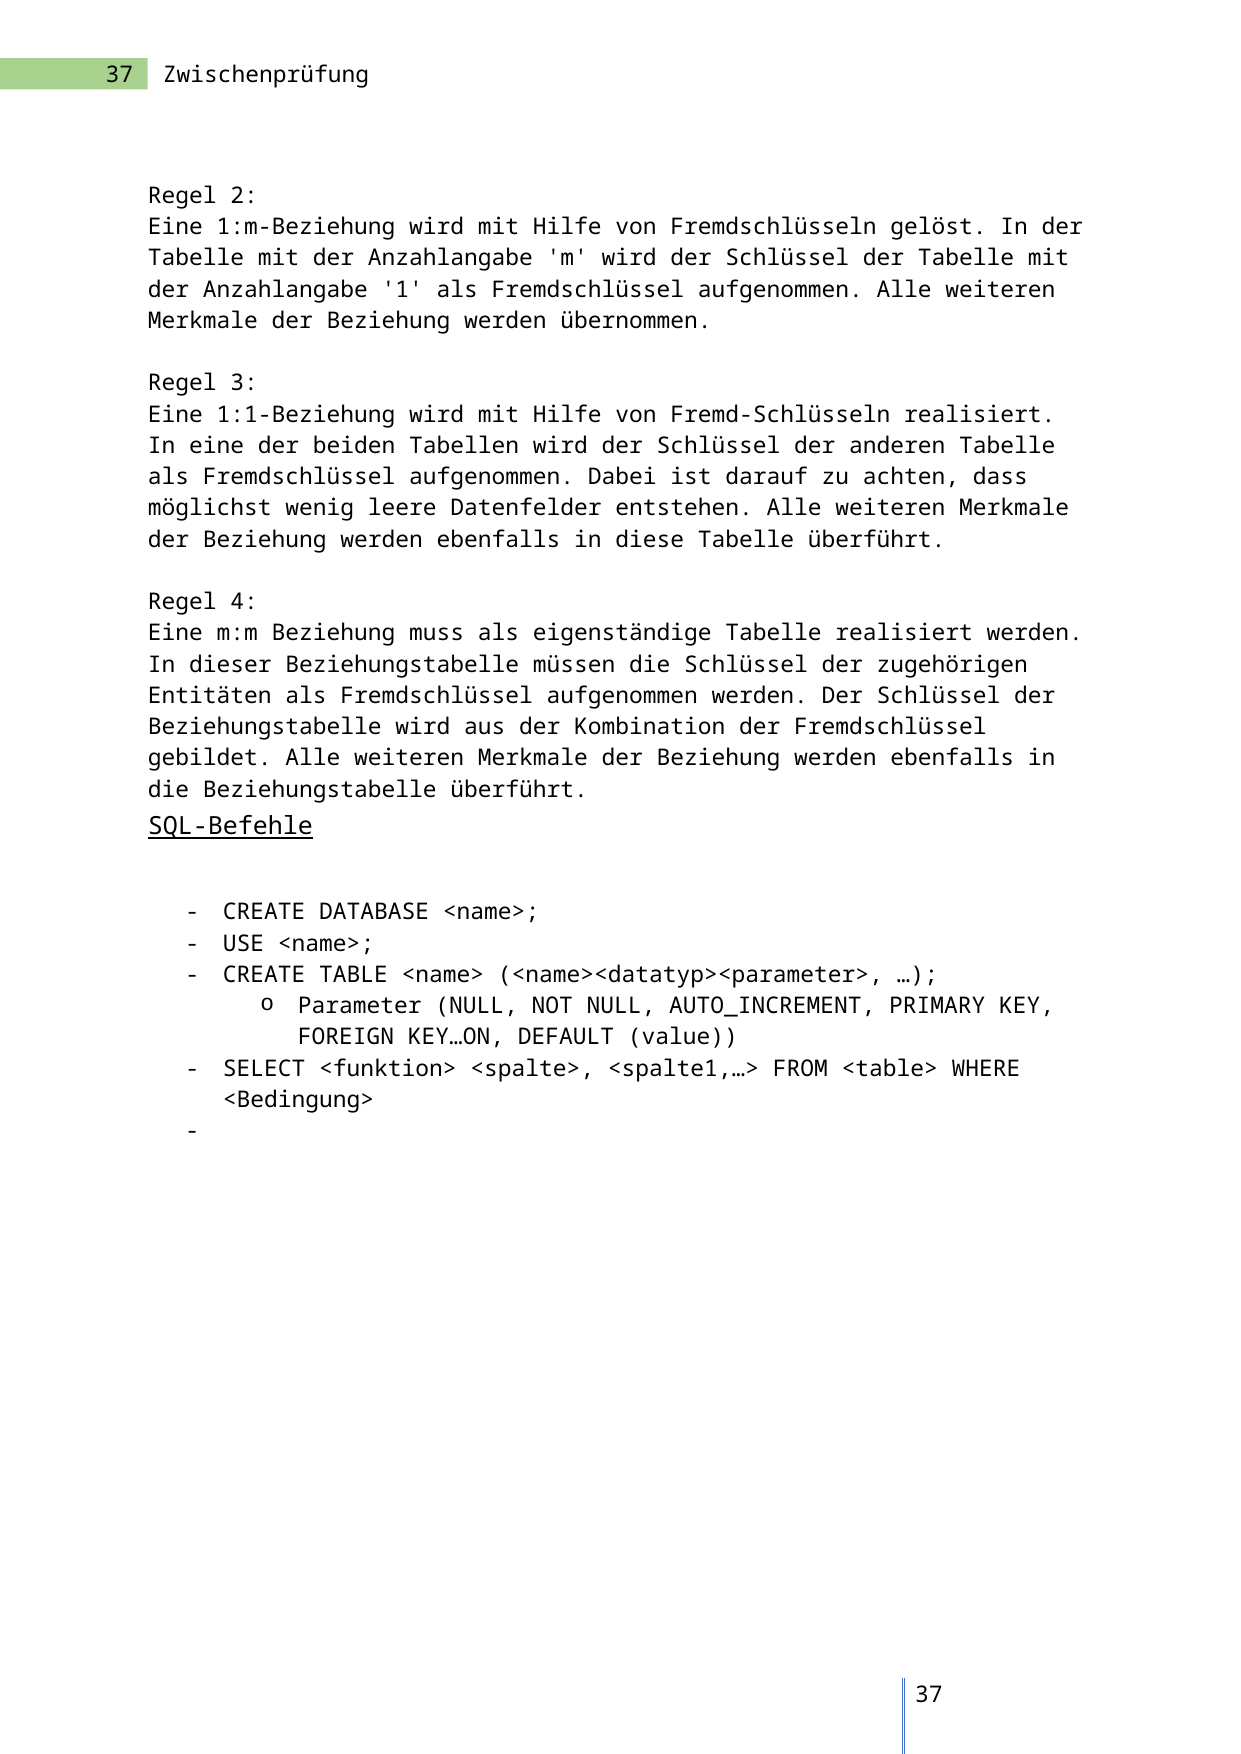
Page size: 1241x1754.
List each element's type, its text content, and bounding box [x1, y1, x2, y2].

subtitle SQL-Befehle [148, 808, 1093, 842]
list Parameter (NULL, NOT NULL, AUTO_INCREMENT, PRIMARY KEY, FOREIGN KEY…ON, DEFAULT (value)) [260, 989, 1093, 1052]
text Eine 1:m-Beziehung wird mit Hilfe von Fremdschlüsseln gelöst. In der Tabelle mit der Anzahlangabe 'm' wird der Schlüssel der Tabelle mit der Anzahlangabe '1' als Fremdschlüssel aufgenommen. Alle weiteren Merkmale der Beziehung werden übernommen. [148, 210, 1093, 335]
text Eine 1:1-Beziehung wird mit Hilfe von Fremd-Schlüsseln realisiert. In eine der beiden Tabellen wird der Schlüssel der anderen Tabelle als Fremdschlüssel aufgenommen. Dabei ist darauf zu achten, dass möglichst wenig leere Datenfelder entstehen. Alle weiteren Merkmale der Beziehung werden ebenfalls in diese Tabelle überführt. [148, 398, 1093, 554]
list SELECT <funktion> <spalte>, <spalte1,…> FROM <table> WHERE <Bedingung> [185, 1052, 1093, 1114]
text Regel 4: [148, 585, 1093, 616]
text Eine m:m Beziehung muss als eigenständige Tabelle realisiert werden. In dieser Beziehungstabelle müssen die Schlüssel der zugehörigen Entitäten als Fremdschlüssel aufgenommen werden. Der Schlüssel der Beziehungstabelle wird aus der Kombination der Fremdschlüssel gebildet. Alle weiteren Merkmale der Beziehung werden ebenfalls in die Beziehungstabelle überführt. [148, 616, 1093, 804]
list USE <name>; [185, 926, 1093, 958]
list CREATE TABLE <name> (<name><datatyp><parameter>, …); [185, 958, 1093, 989]
text Regel 2: [148, 179, 1093, 210]
text Regel 3: [148, 366, 1093, 398]
list CREATE DATABASE <name>; [185, 895, 1093, 926]
